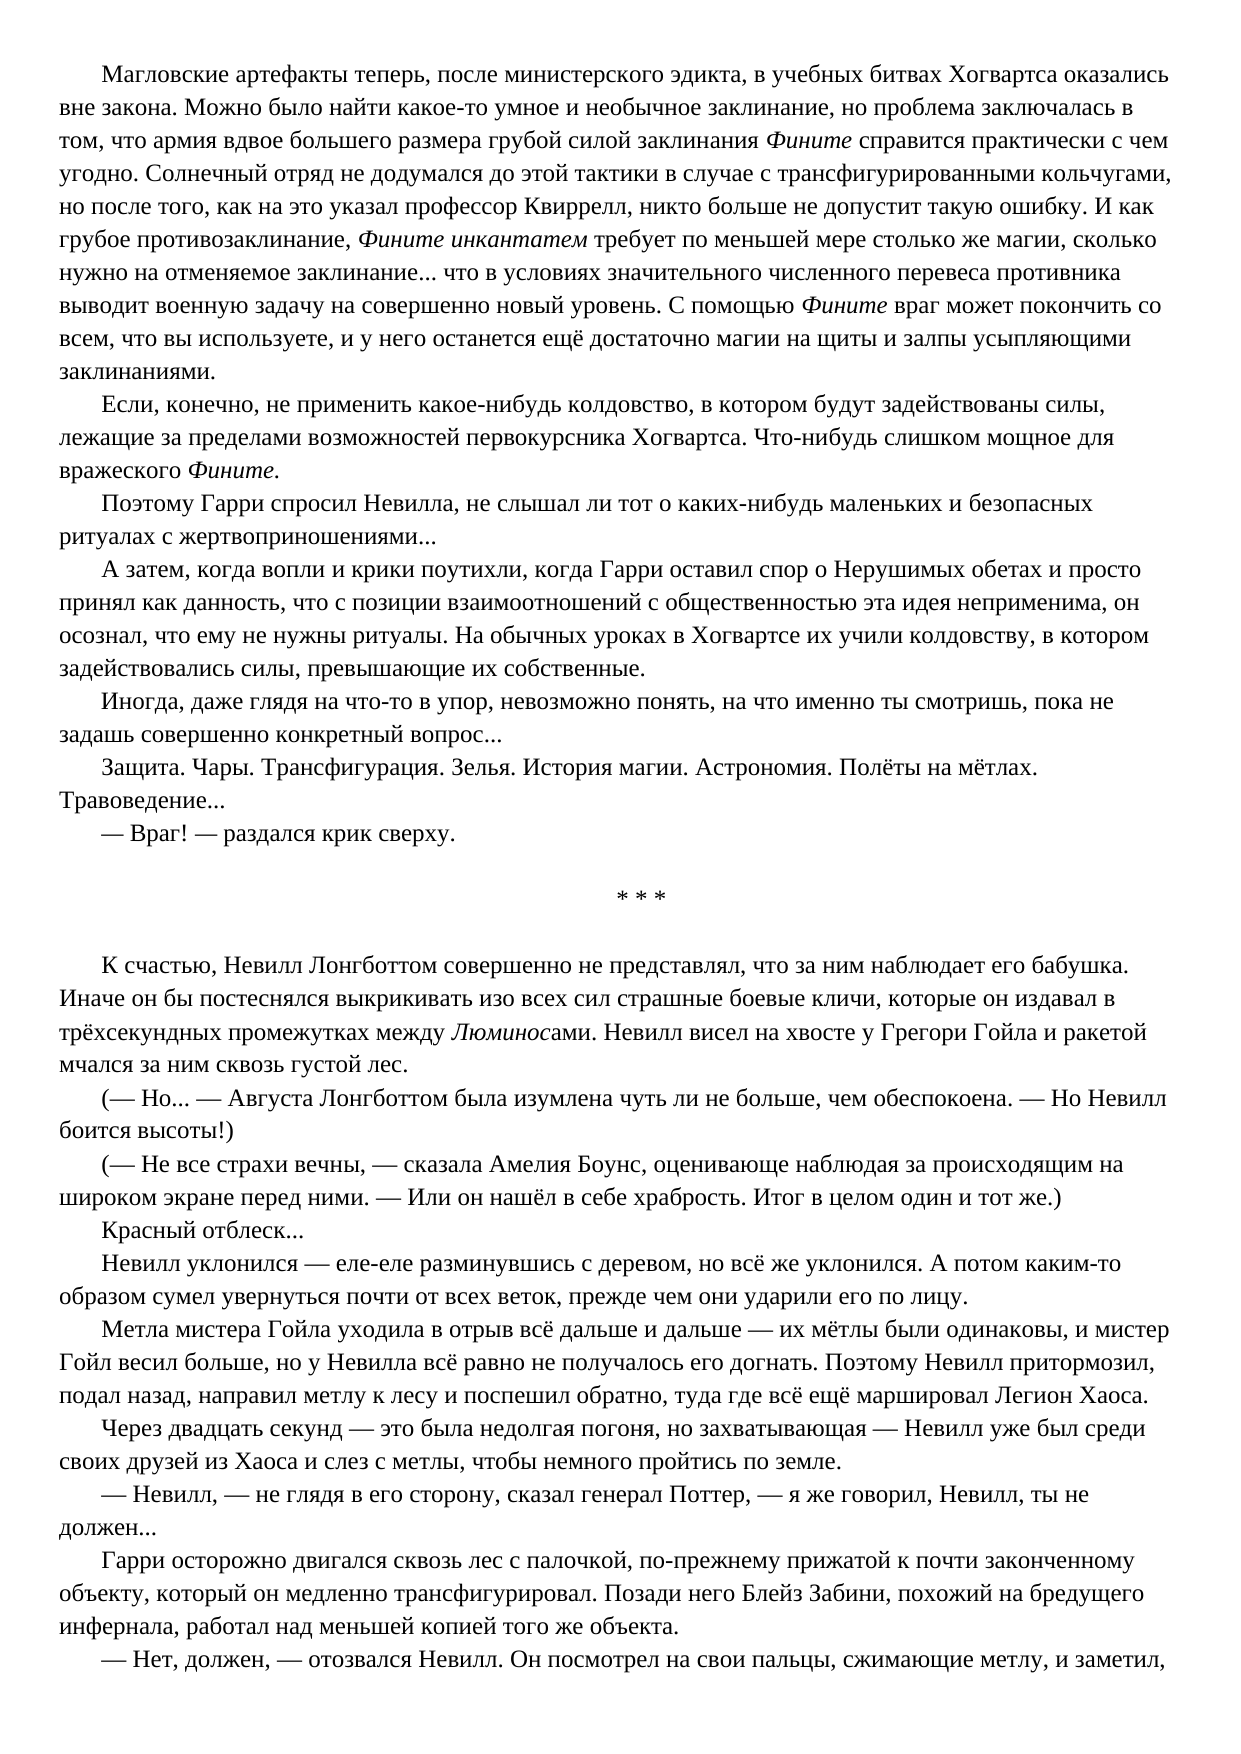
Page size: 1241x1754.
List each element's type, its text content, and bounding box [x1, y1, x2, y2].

text К счастью, Невилл Лонгботтом совершенно не представлял, что за ним наблюдает его бабушка. Иначе он бы постеснялся выкрикивать изо всех сил страшные боевые кличи, которые он издавал в трёхсекундных промежутках между Люминосами. Невилл висел на хвосте у Грегори Гойла и ракетой мчался за ним сквозь густой лес. [59, 951, 1181, 1078]
text — Невилл, — не глядя в его сторону, сказал генерал Поттер, — я же говорил, Невилл, ты не должен... [59, 1479, 1181, 1541]
text Через двадцать секунд — это была недолгая погоня, но захватывающая — Невилл уже был среди своих друзей из Хаоса и слез с метлы, чтобы немного пройтись по земле. [59, 1413, 1181, 1474]
text Метла мистера Гойла уходила в отрыв всё дальше и дальше — их мётлы были одинаковы, и мистер Гойл весил больше, но у Невилла всё равно не получалось его догнать. Поэтому Невилл притормозил, подал назад, направил метлу к лесу и поспешил обратно, туда где всё ещё маршировал Легион Хаоса. [59, 1314, 1181, 1408]
text Если, конечно, не применить какое-нибудь колдовство, в котором будут задействованы силы, лежащие за пределами возможностей первокурсника Хогвартса. Что-нибудь слишком мощное для вражеского Фините. [59, 389, 1181, 484]
text (— Но... — Августа Лонгботтом была изумлена чуть ли не больше, чем обеспокоена. — Но Невилл боится высоты!) [59, 1083, 1181, 1144]
text * * * [59, 884, 1181, 913]
text Поэтому Гарри спросил Невилла, не слышал ли тот о каких-нибудь маленьких и безопасных ритуалах с жертвоприношениями... [59, 488, 1181, 550]
text Красный отблеск... [59, 1215, 1181, 1243]
text Иногда, даже глядя на что-то в упор, невозможно понять, на что именно ты смотришь, пока не задашь совершенно конкретный вопрос... [59, 686, 1181, 748]
text Гарри осторожно двигался сквозь лес с палочкой, по-прежнему прижатой к почти законченному объекту, который он медленно трансфигурировал. Позади него Блейз Забини, похожий на бредущего инфернала, работал над меньшей копией того же объекта. [59, 1545, 1181, 1640]
text А затем, когда вопли и крики поутихли, когда Гарри оставил спор о Нерушимых обетах и просто принял как данность, что с позиции взаимоотношений с общественностью эта идея неприменима, он осознал, что ему не нужны ритуалы. На обычных уроках в Хогвартсе их учили колдовству, в котором задействовались силы, превышающие их собственные. [59, 554, 1181, 682]
text Защита. Чары. Трансфигурация. Зелья. История магии. Астрономия. Полёты на мётлах. Травоведение... [59, 752, 1181, 814]
text Невилл уклонился — еле-еле разминувшись с деревом, но всё же уклонился. А потом каким-то образом сумел увернуться почти от всех веток, прежде чем они ударили его по лицу. [59, 1248, 1181, 1309]
text — Враг! — раздался крик сверху. [59, 818, 1181, 847]
text (— Не все страхи вечны, — сказала Амелия Боунс, оценивающе наблюдая за происходящим на широком экране перед ними. — Или он нашёл в себе храбрость. Итог в целом один и тот же.) [59, 1149, 1181, 1210]
